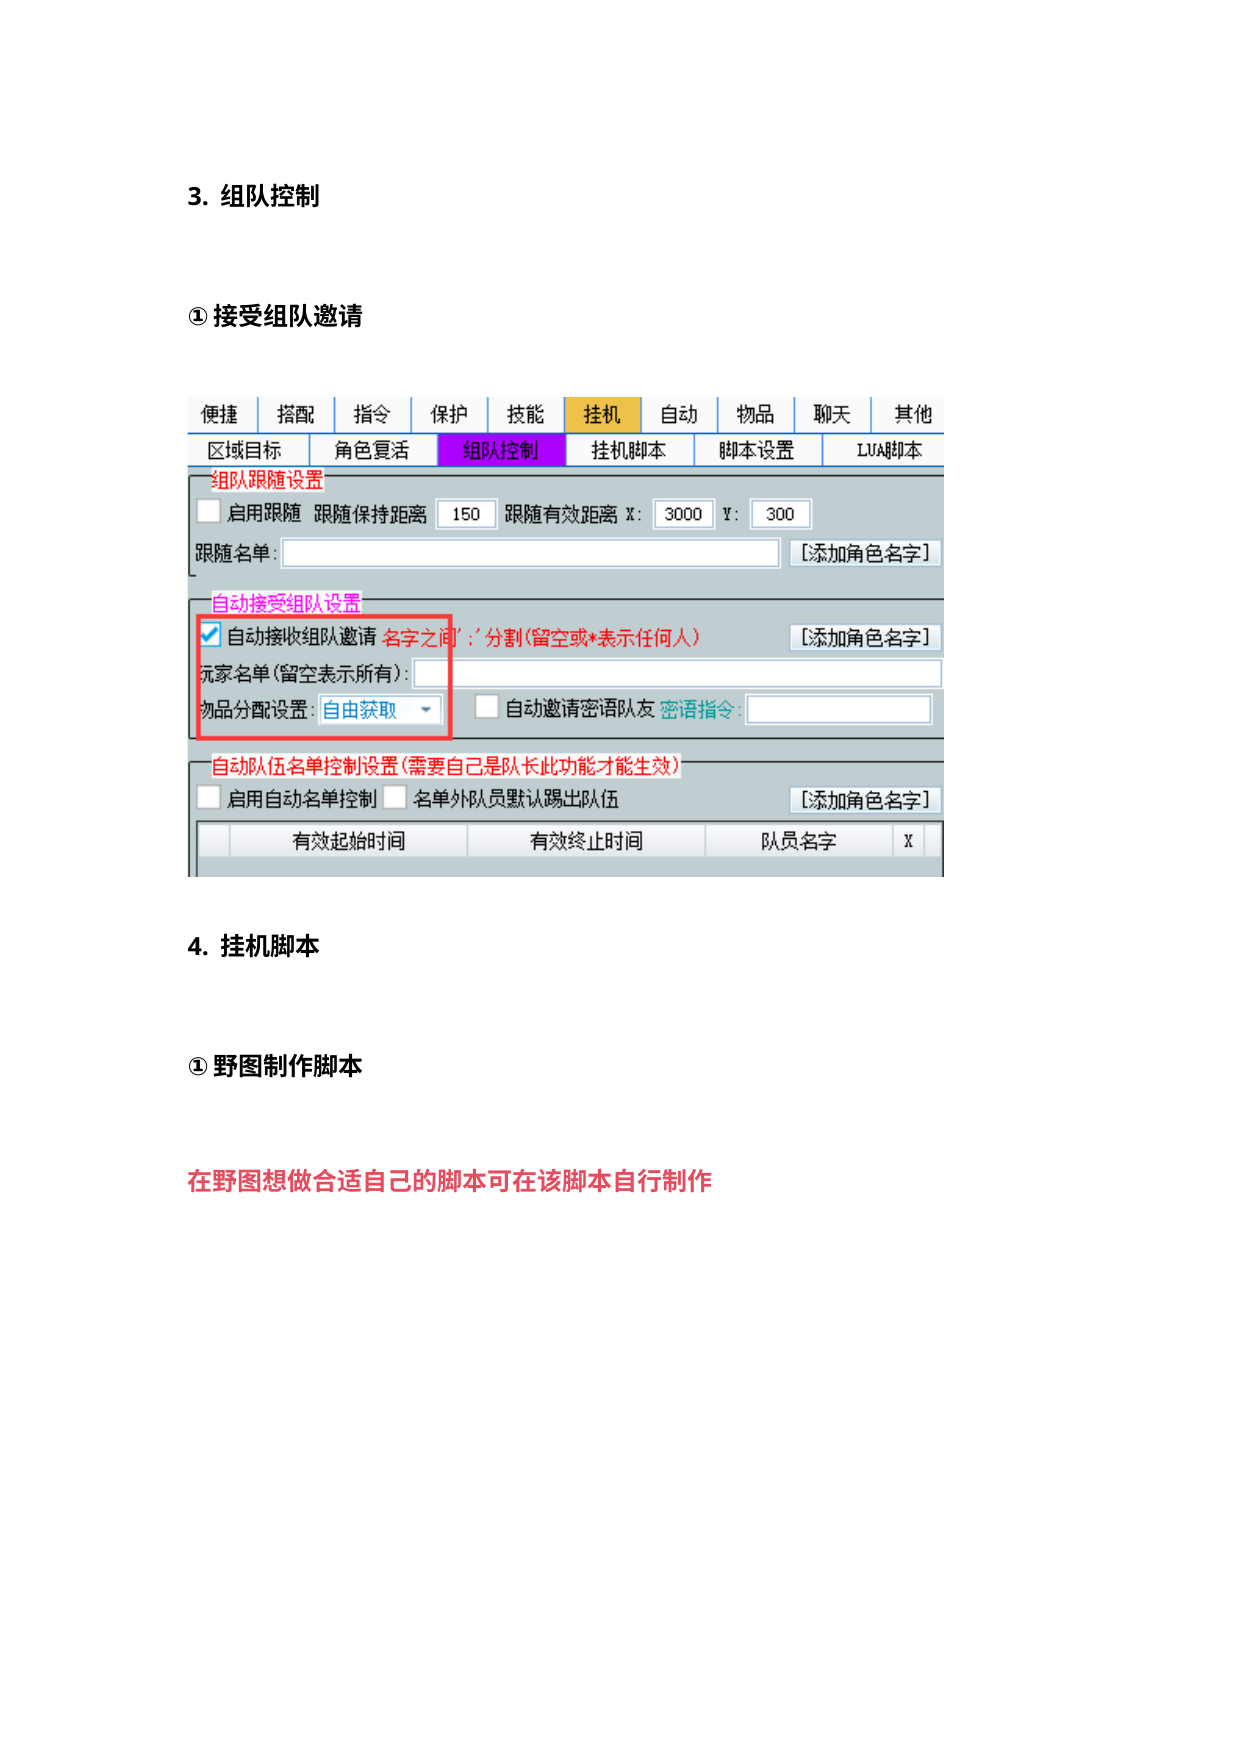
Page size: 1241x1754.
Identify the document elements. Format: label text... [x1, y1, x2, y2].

text 在野图想做合适自己的脚本可在该脚本自行制作 [187, 1147, 1053, 1212]
picture [187, 397, 944, 877]
subtitle ①野图制作脚本 [187, 1032, 1053, 1097]
subtitle ①接受组队邀请 [187, 282, 1053, 347]
subtitle 组队控制 [187, 162, 1053, 227]
subtitle 挂机脚本 [187, 912, 1053, 977]
